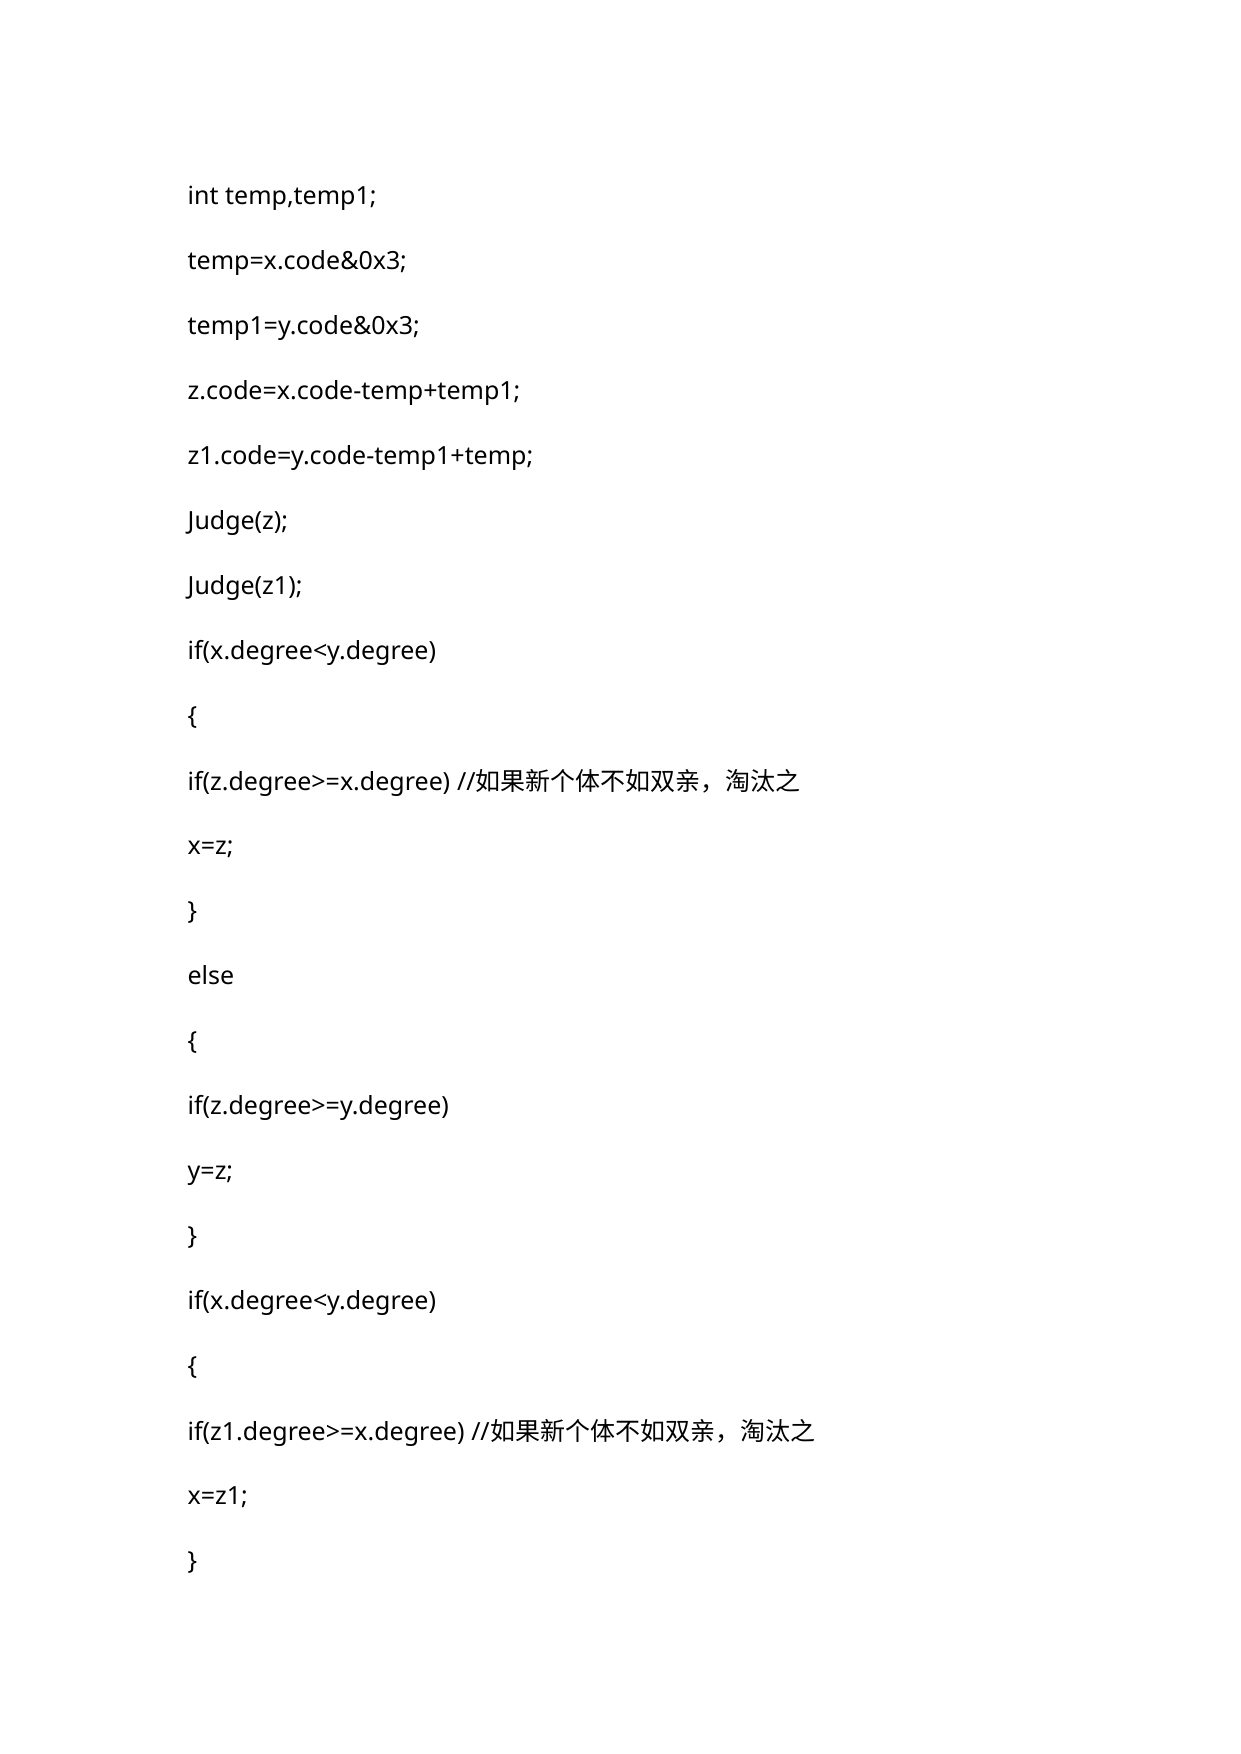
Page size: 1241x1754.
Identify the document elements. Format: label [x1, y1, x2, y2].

text [187, 162, 1053, 1592]
